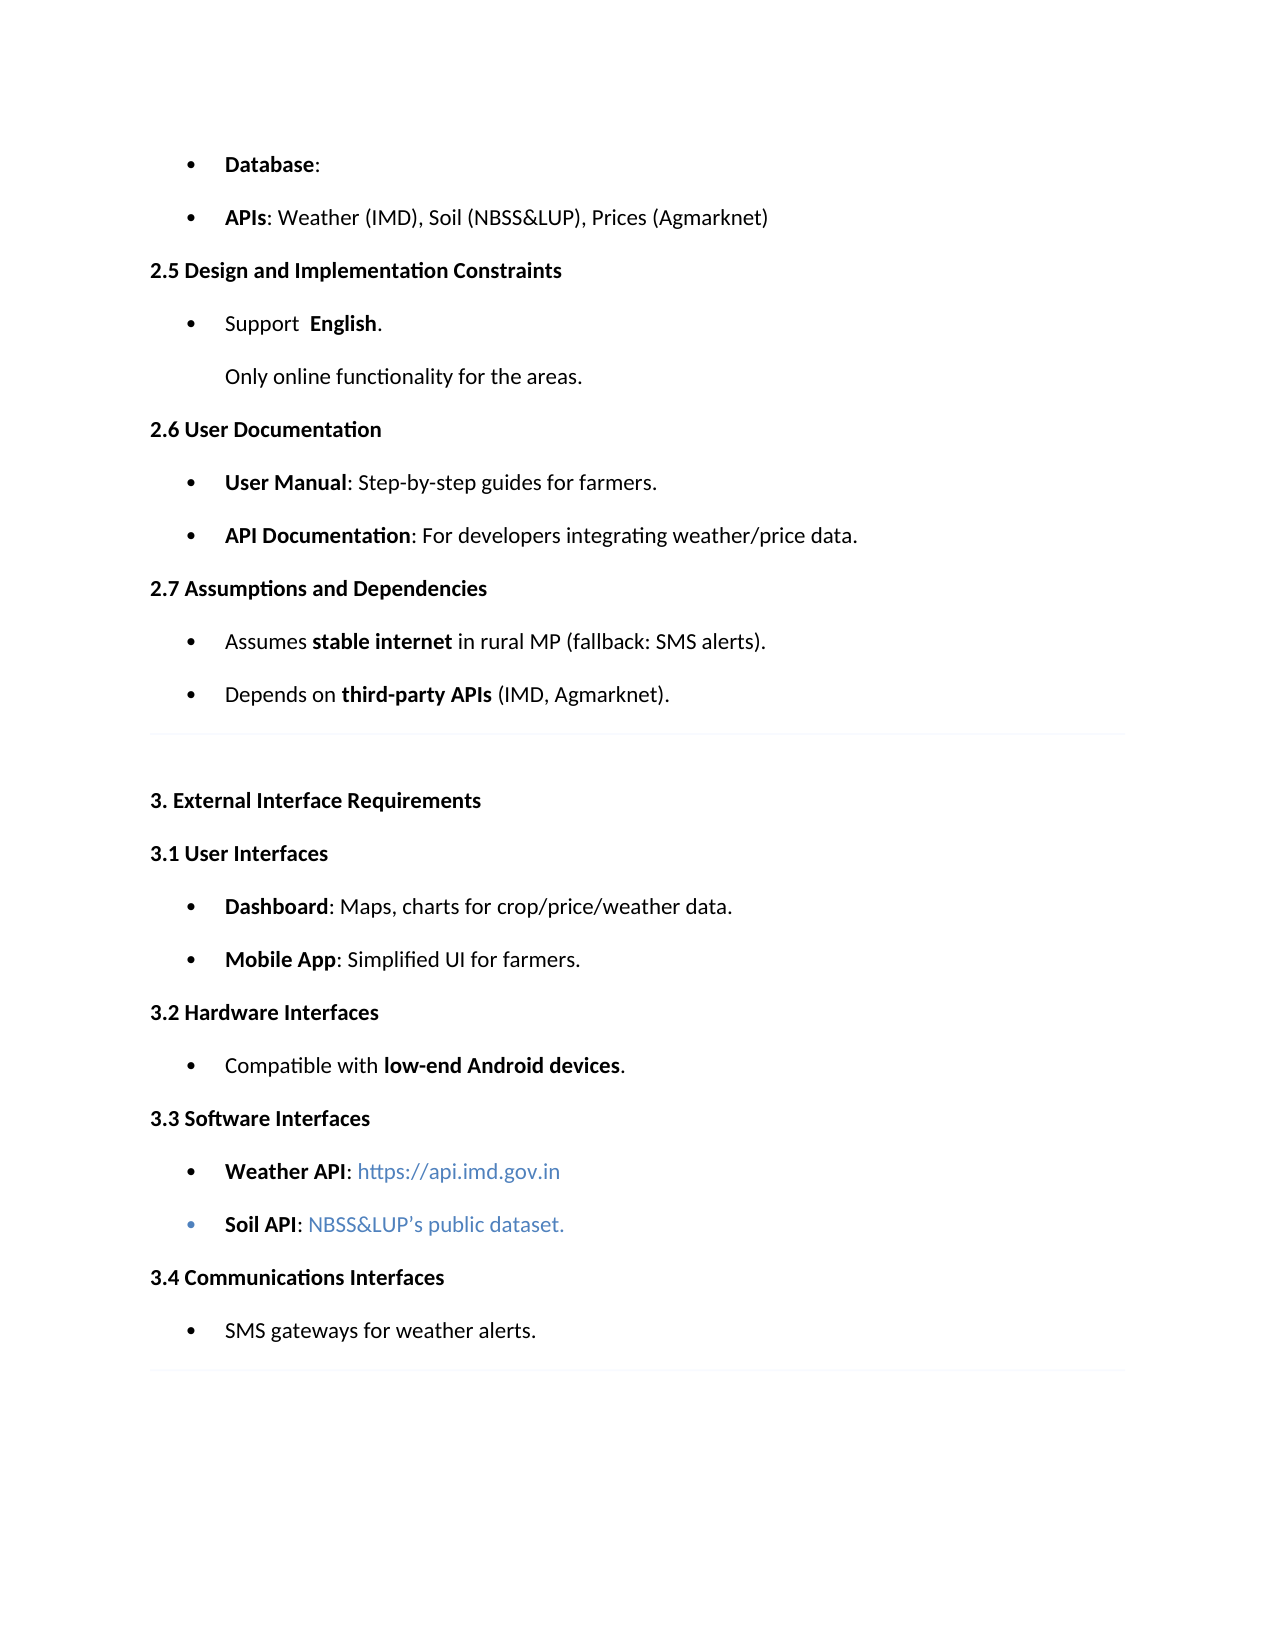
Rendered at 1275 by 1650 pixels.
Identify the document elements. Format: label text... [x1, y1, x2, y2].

text 2.7 Assumptions and Dependencies [150, 574, 1125, 602]
list User Manual: Step-by-step guides for farmers. [187, 468, 1125, 496]
list APIs: Weather (IMD), Soil (NBSS&LUP), Prices (Agmarknet) [187, 203, 1125, 231]
text Only online functionality for the areas. [225, 362, 1125, 390]
list Database: [187, 150, 1125, 178]
text 3.1 User Interfaces [150, 839, 1125, 867]
text 3.4 Communications Interfaces [150, 1263, 1125, 1291]
list Soil API: NBSS&LUP’s public dataset. [187, 1210, 1125, 1238]
list Assumes stable internet in rural MP (fallback: SMS alerts). [187, 627, 1125, 655]
list Mobile App: Simplified UI for farmers. [187, 945, 1125, 973]
list Compatible with low-end Android devices. [187, 1051, 1125, 1079]
list Support English. [187, 309, 1125, 337]
list API Documentation: For developers integrating weather/price data. [187, 521, 1125, 549]
list Weather API: https://api.imd.gov.in [187, 1157, 1125, 1185]
text 3. External Interface Requirements [150, 786, 1125, 814]
list SMS gateways for weather alerts. [187, 1316, 1125, 1344]
text 3.2 Hardware Interfaces [150, 998, 1125, 1026]
text 3.3 Software Interfaces [150, 1104, 1125, 1132]
list Depends on third-party APIs (IMD, Agmarknet). [187, 680, 1125, 708]
list Dashboard: Maps, charts for crop/price/weather data. [187, 892, 1125, 920]
text 2.5 Design and Implementation Constraints [150, 256, 1125, 284]
text 2.6 User Documentation [150, 415, 1125, 443]
